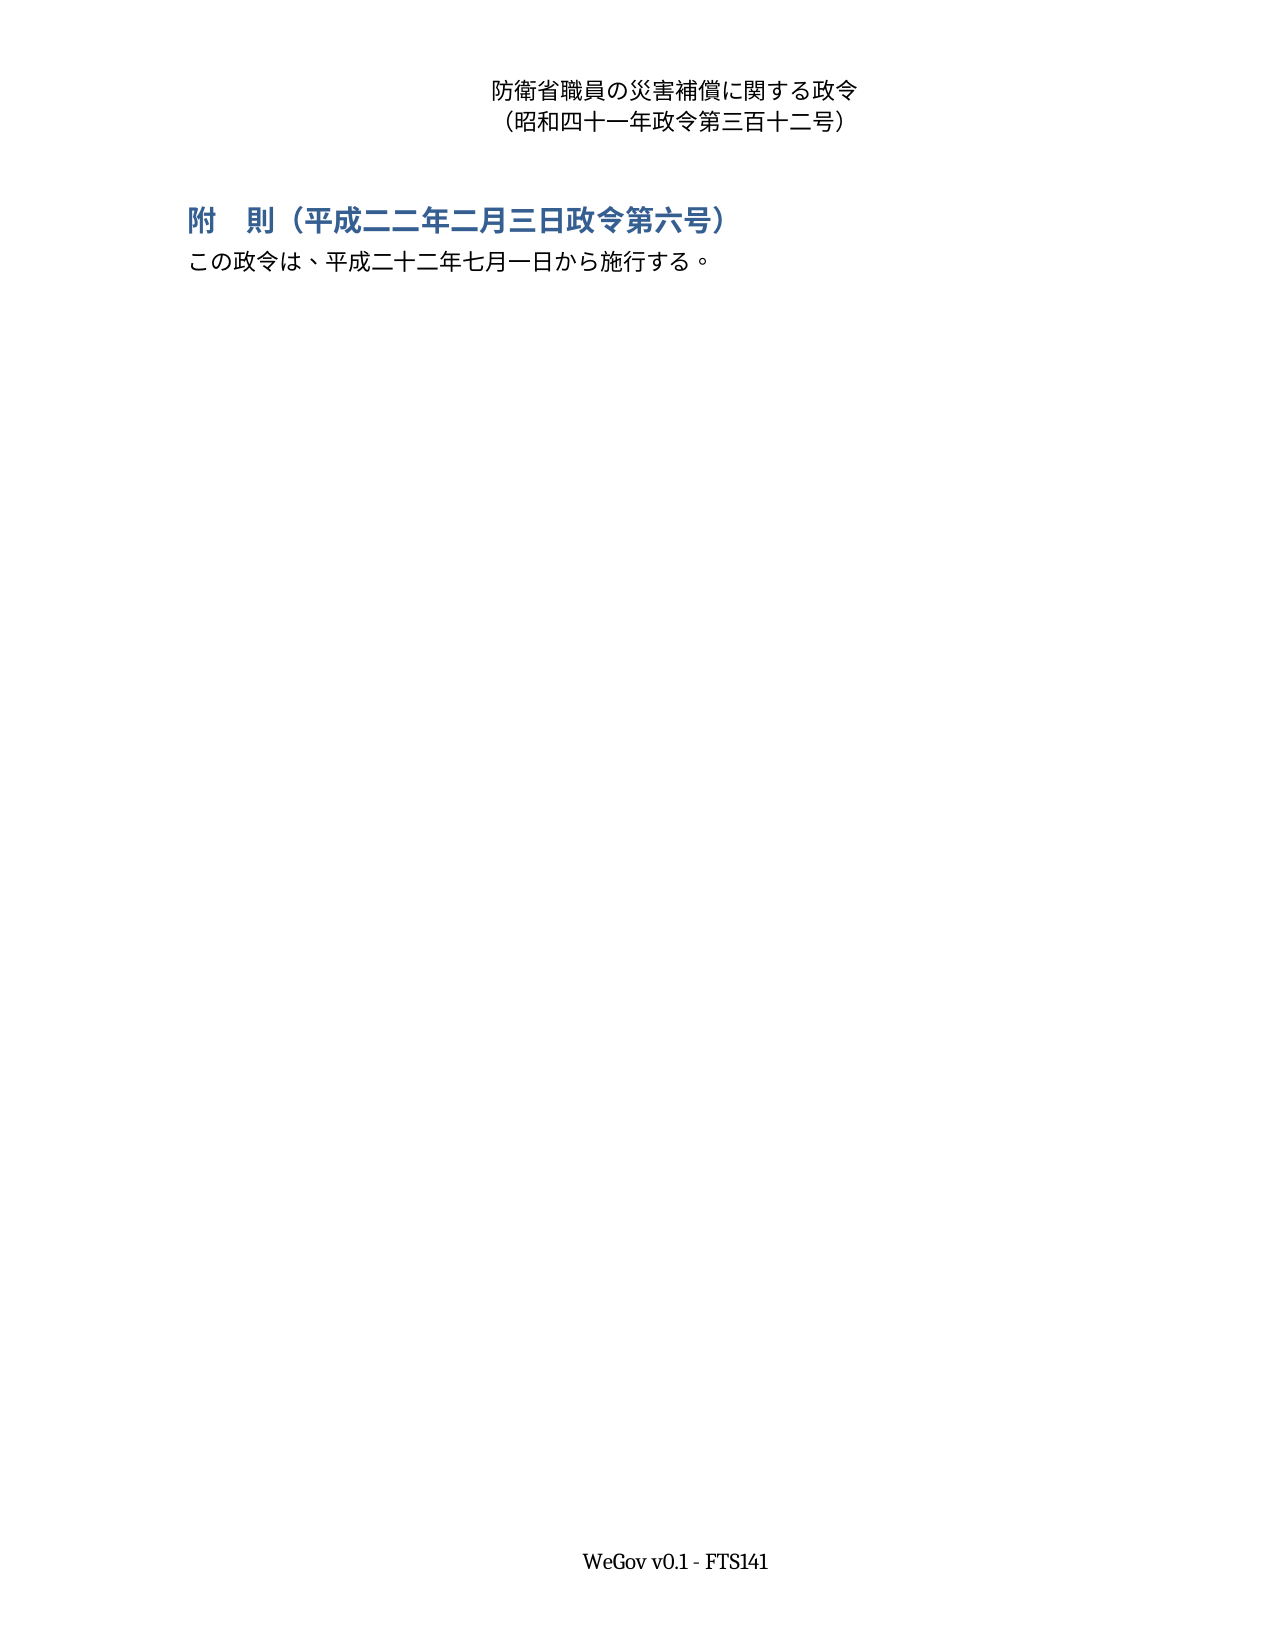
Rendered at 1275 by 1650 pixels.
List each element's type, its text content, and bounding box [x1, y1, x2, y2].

text この政令は、平成二十二年七月一日から施行する。 [187, 246, 1087, 277]
subtitle 附 則（平成二二年二月三日政令第六号） [187, 200, 1087, 240]
